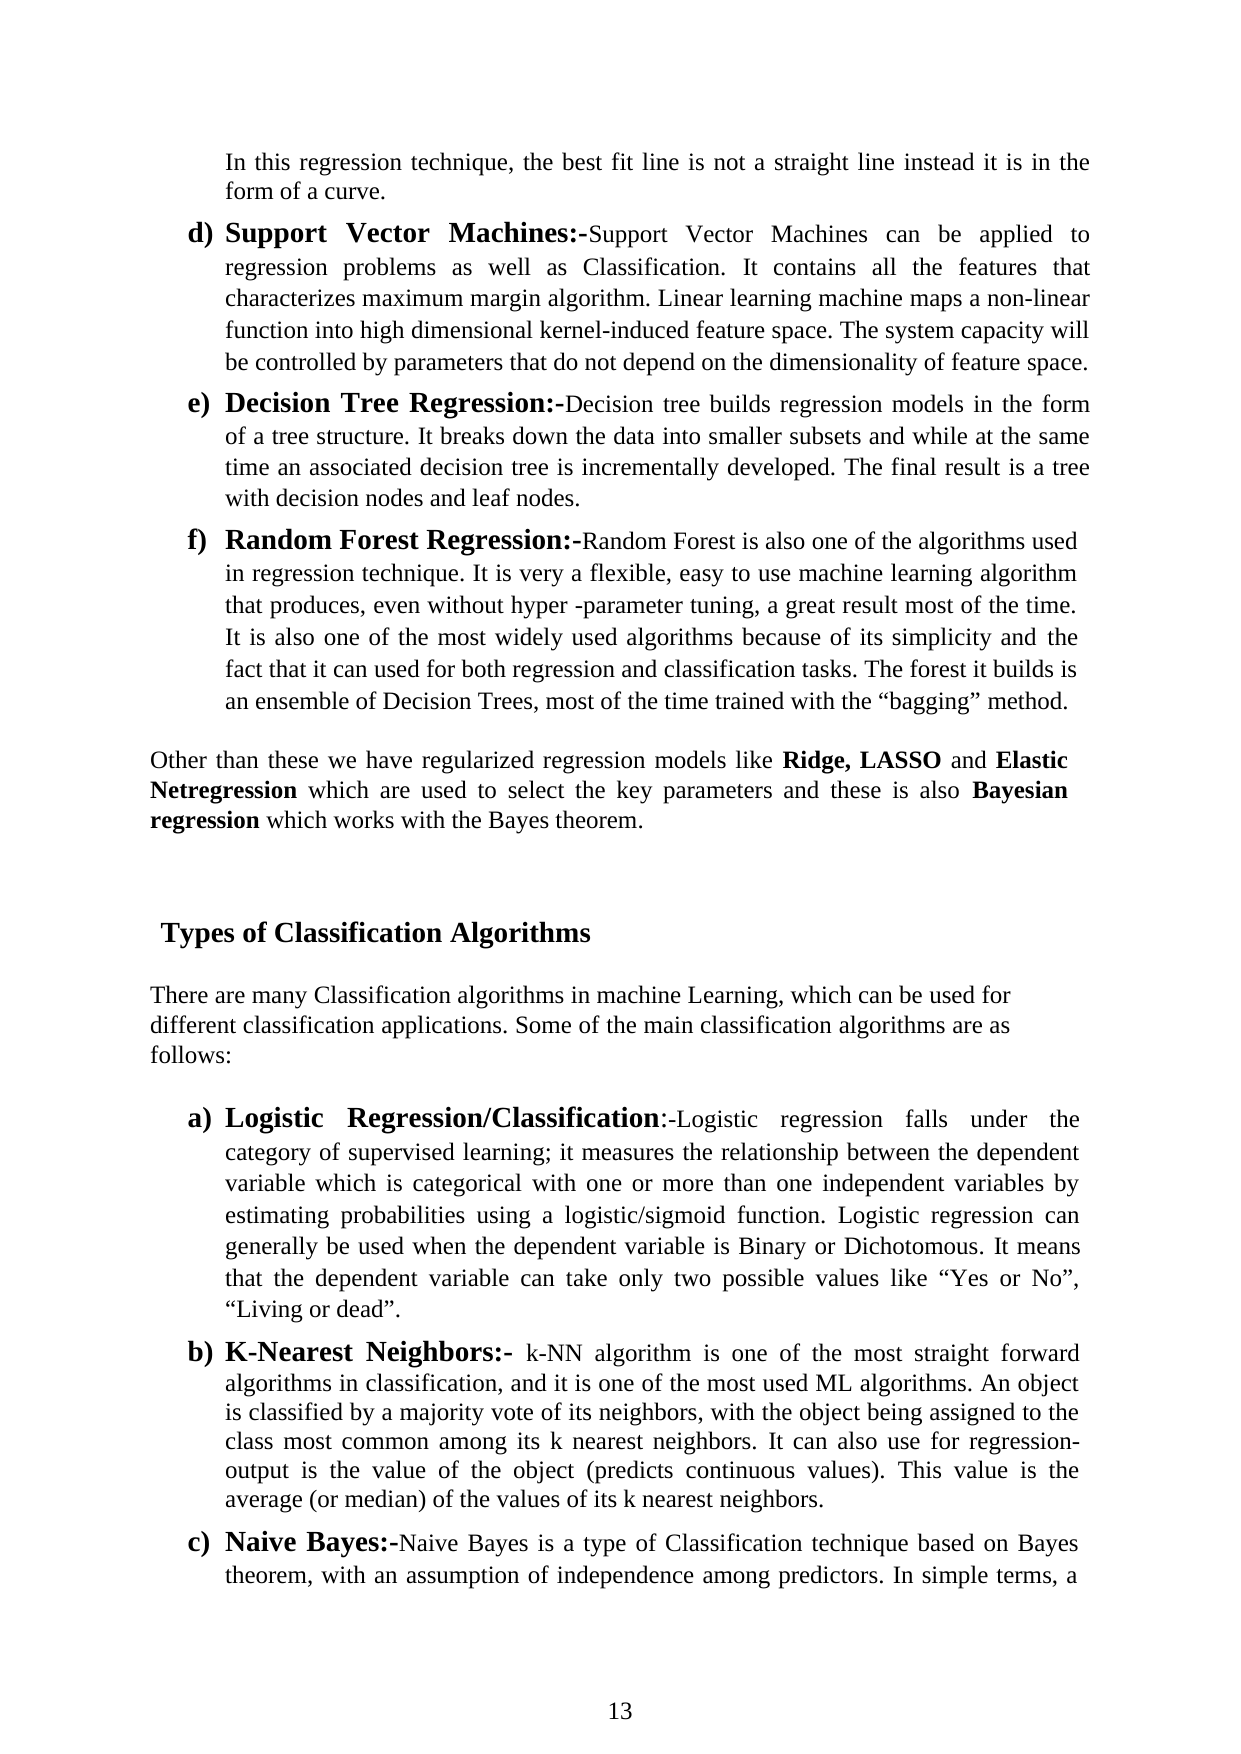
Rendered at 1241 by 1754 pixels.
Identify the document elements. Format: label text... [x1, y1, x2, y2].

list Logistic Regression/Classification:-Logistic regression falls under the category of supervised learning; it measures the relationship between the dependent variable which is categorical with one or more than one independent variables by estimating probabilities using a logistic/sigmoid function. Logistic regression can generally be used when the dependent variable is Binary or Dichotomous. It means that the dependent variable can take only two possible values like “Yes or No”, “Living or dead”. [187, 1100, 1080, 1323]
text There are many Classification algorithms in machine Learning, which can be used for different classification applications. Some of the main classification algorithms are as follows: [150, 980, 1012, 1069]
list Decision Tree Regression:-Decision tree builds regression models in the form of a tree structure. It breaks down the data into smaller subsets and while at the same time an associated decision tree is incrementally developed. The final result is a tree with decision nodes and leaf nodes. [187, 386, 1091, 512]
subtitle Types of Classification Algorithms [123, 915, 1186, 949]
text Other than these we have regularized regression models like Ridge, LASSO and Elastic Netregression which are used to select the key parameters and these is also Bayesian regression which works with the Bayes theorem. [150, 745, 1068, 834]
list Naive Bayes:-Naive Bayes is a type of Classification technique based on Bayes theorem, with an assumption of independence among predictors. In simple terms, a [187, 1524, 1080, 1589]
list Random Forest Regression:-Random Forest is also one of the algorithms used in regression technique. It is very a flexible, easy to use machine learning algorithm that produces, even without hyper -parameter tuning, a great result most of the time. It is also one of the most widely used algorithms because of its simplicity and the fact that it can used for both regression and classification tasks. The forest it builds is an ensemble of Decision Trees, most of the time trained with the “bagging” method. [187, 522, 1078, 715]
text In this regression technique, the best fit line is not a straight line instead it is in the form of a curve. [225, 147, 1091, 205]
list K-Nearest Neighbors:- k-NN algorithm is one of the most straight forward algorithms in classification, and it is one of the most used ML algorithms. An object is classified by a majority vote of its neighbors, with the object being assigned to the class most common among its k nearest neighbors. It can also use for regression- output is the value of the object (predicts continuous values). This value is the average (or median) of the values of its k nearest neighbors. [187, 1334, 1080, 1513]
list Support Vector Machines:-Support Vector Machines can be applied to regression problems as well as Classification. It contains all the features that characterizes maximum margin algorithm. Linear learning machine maps a non-linear function into high dimensional kernel-induced feature space. The system capacity will be controlled by parameters that do not depend on the dimensionality of feature space. [187, 216, 1091, 375]
